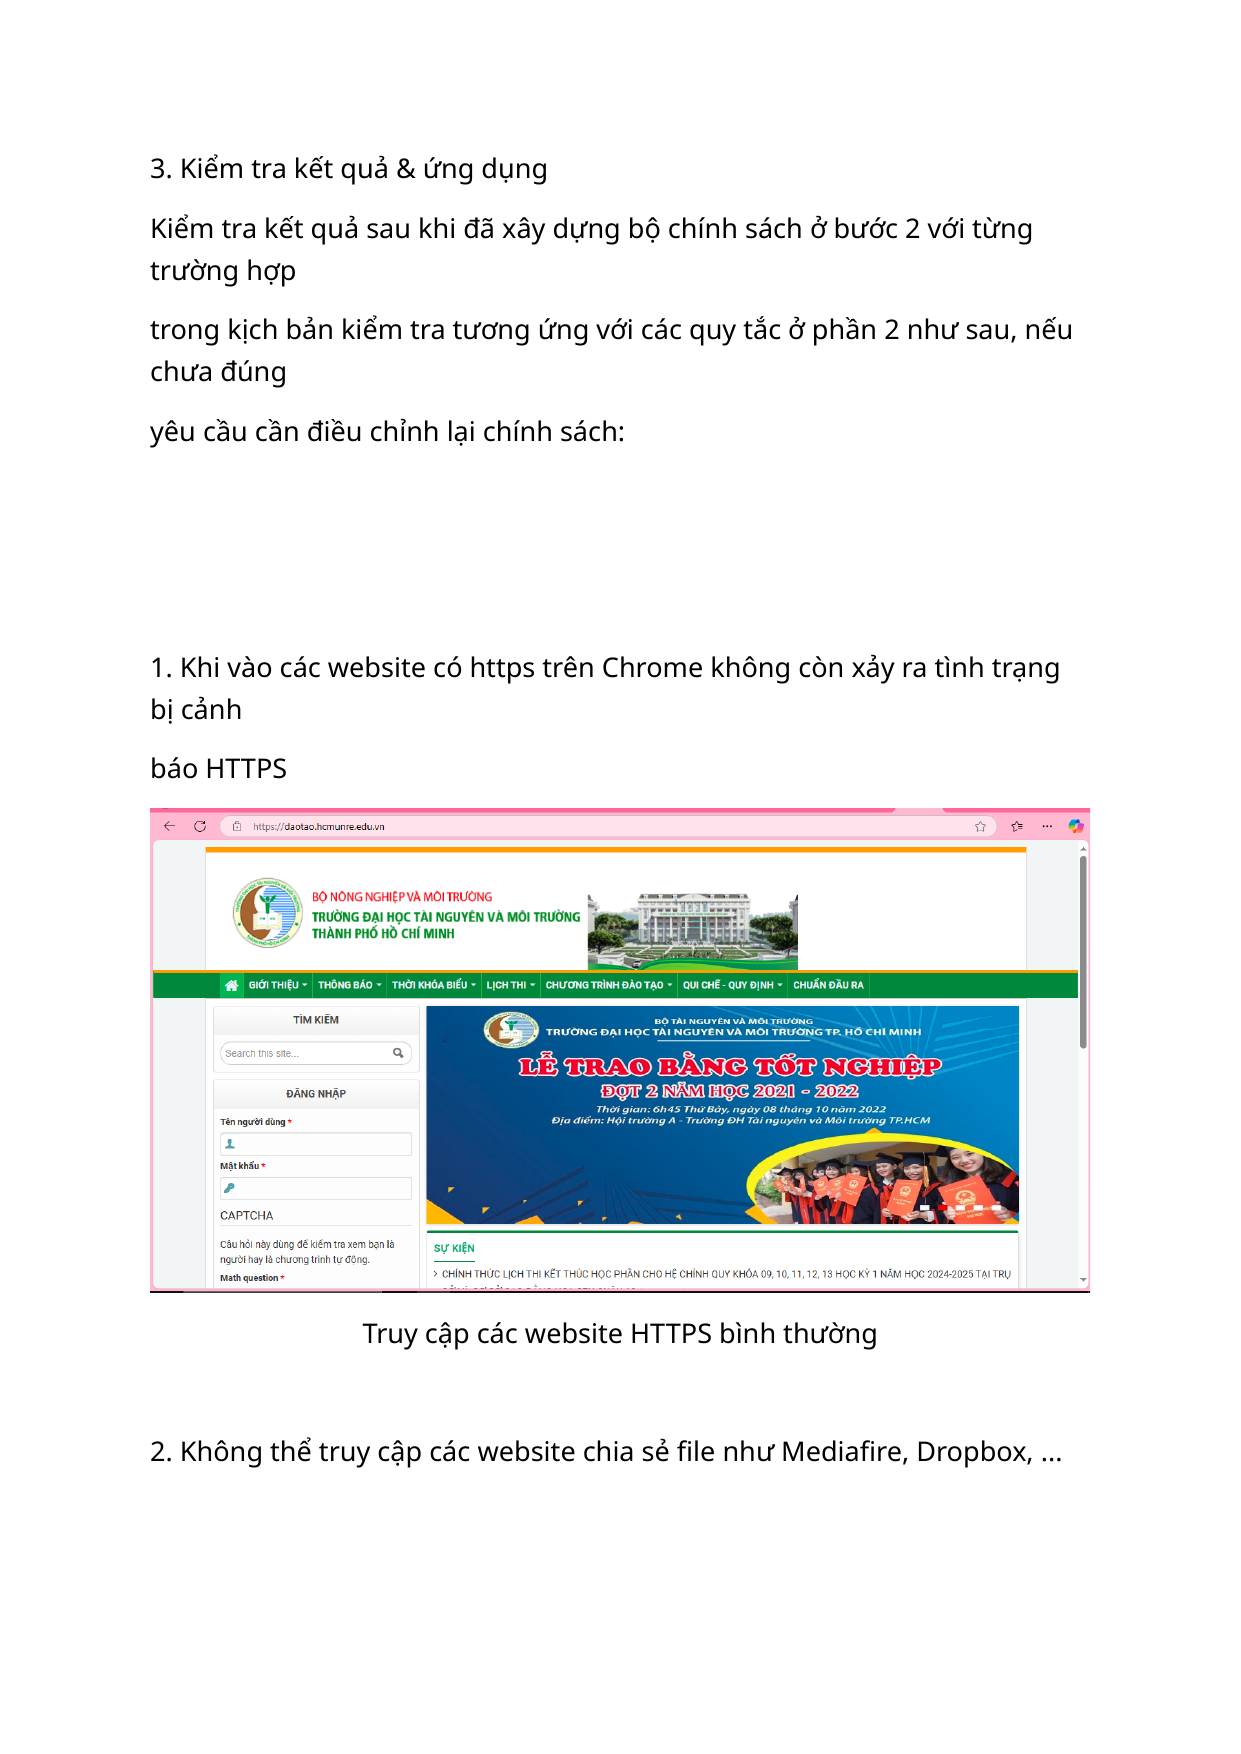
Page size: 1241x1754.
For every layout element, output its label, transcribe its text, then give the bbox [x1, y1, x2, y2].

text trong kịch bản kiểm tra tương ứng với các quy tắc ở phần 2 như sau, nếu chưa đúng [150, 311, 1090, 390]
text Kiểm tra kết quả sau khi đã xây dựng bộ chính sách ở bước 2 với từng trường hợp [150, 209, 1090, 288]
text 3. Kiểm tra kết quả & ứng dụng [150, 150, 1090, 187]
text 1. Khi vào các website có https trên Chrome không còn xảy ra tình trạng bị cảnh [150, 648, 1090, 727]
text báo HTTPS [150, 750, 1090, 787]
text yêu cầu cần điều chỉnh lại chính sách: [150, 412, 1090, 449]
text Truy cập các website HTTPS bình thường [150, 1314, 1090, 1351]
picture [150, 808, 1091, 1293]
text 2. Không thể truy cập các website chia sẻ file như Mediafire, Dropbox, ... [150, 1432, 1090, 1469]
